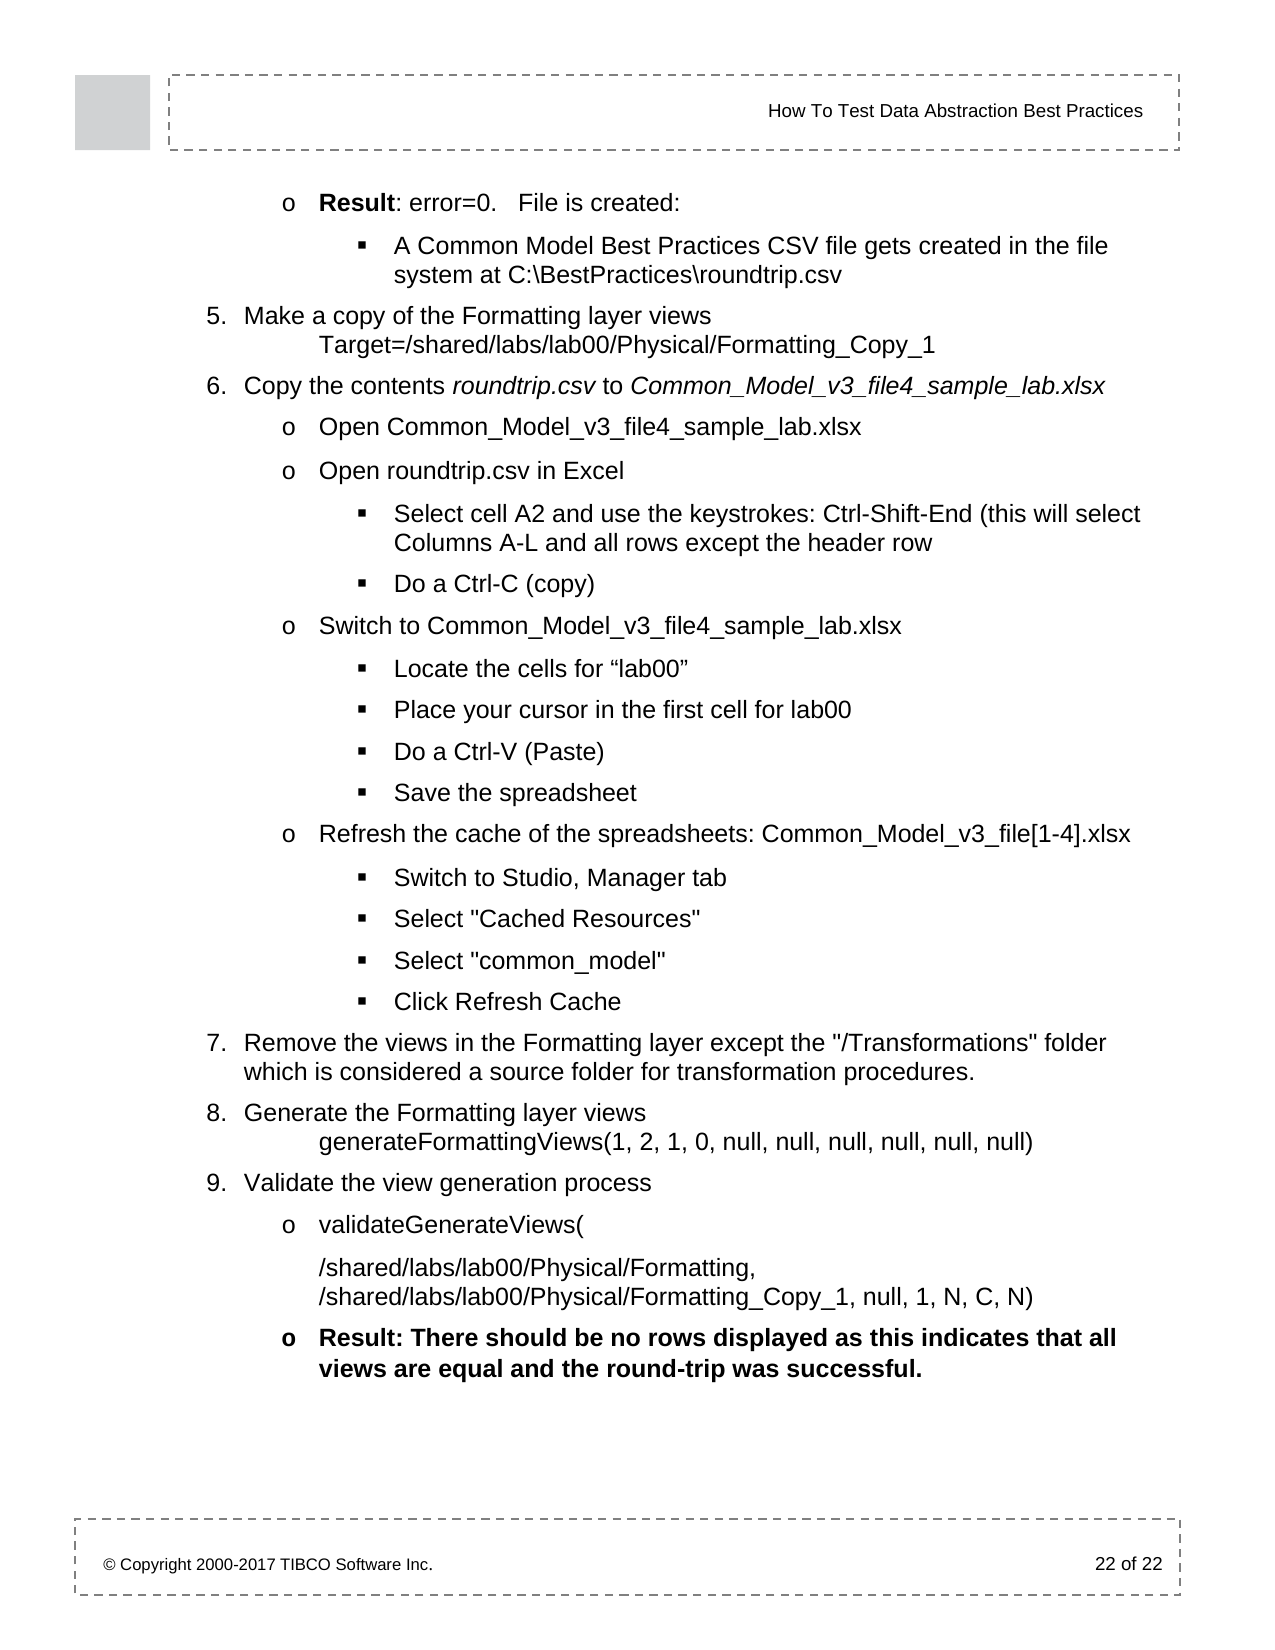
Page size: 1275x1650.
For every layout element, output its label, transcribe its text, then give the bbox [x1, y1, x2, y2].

list Refresh the cache of the spreadsheets: Common_Model_v3_file[1-4].xlsx [281, 819, 1162, 850]
list Switch to Common_Model_v3_file4_sample_lab.xlsx [281, 611, 1162, 642]
list Select cell A2 and use the keystrokes: Ctrl-Shift-End (this will select Columns A-L and all rows except the header row [356, 499, 1162, 557]
text /shared/labs/lab00/Physical/Formatting, /shared/labs/lab00/Physical/Formatting_Copy_1, null, 1, N, C, N) [319, 1253, 1162, 1311]
list Do a Ctrl-V (Paste) [356, 737, 1162, 766]
list Result: There should be no rows displayed as this indicates that all views are equal and the round-trip was successful. [281, 1323, 1162, 1383]
list validateGenerateViews( [281, 1209, 1162, 1241]
list Switch to Studio, Manager tab [356, 863, 1162, 892]
list Validate the view generation process [206, 1168, 1162, 1197]
list Locate the cells for “lab00” [356, 654, 1162, 683]
list Select "common_model" [356, 946, 1162, 974]
list Save the spreadsheet [356, 778, 1162, 807]
list Result: error=0. File is created: [281, 187, 1162, 218]
list Select "Cached Resources" [356, 904, 1162, 933]
list Generate the Formatting layer views generateFormattingViews(1, 2, 1, 0, null, null, null, null, null, null) [206, 1098, 1162, 1156]
list Click Refresh Cache [356, 987, 1162, 1016]
list Do a Ctrl-C (copy) [356, 569, 1162, 598]
list A Common Model Best Practices CSV file gets created in the file system at C:\BestPractices\roundtrip.csv [356, 231, 1162, 288]
list Place your cursor in the first cell for lab00 [356, 695, 1162, 724]
list Open Common_Model_v3_file4_sample_lab.xlsx [281, 412, 1162, 443]
list Remove the views in the Formatting layer except the "/Transformations" folder which is considered a source folder for transformation procedures. [206, 1028, 1162, 1086]
list Make a copy of the Formatting layer views Target=/shared/labs/lab00/Physical/Formatting_Copy_1 [206, 301, 1162, 358]
list Copy the contents roundtrip.csv to Common_Model_v3_file4_sample_lab.xlsx [206, 371, 1162, 400]
list Open roundtrip.csv in Excel [281, 456, 1162, 487]
